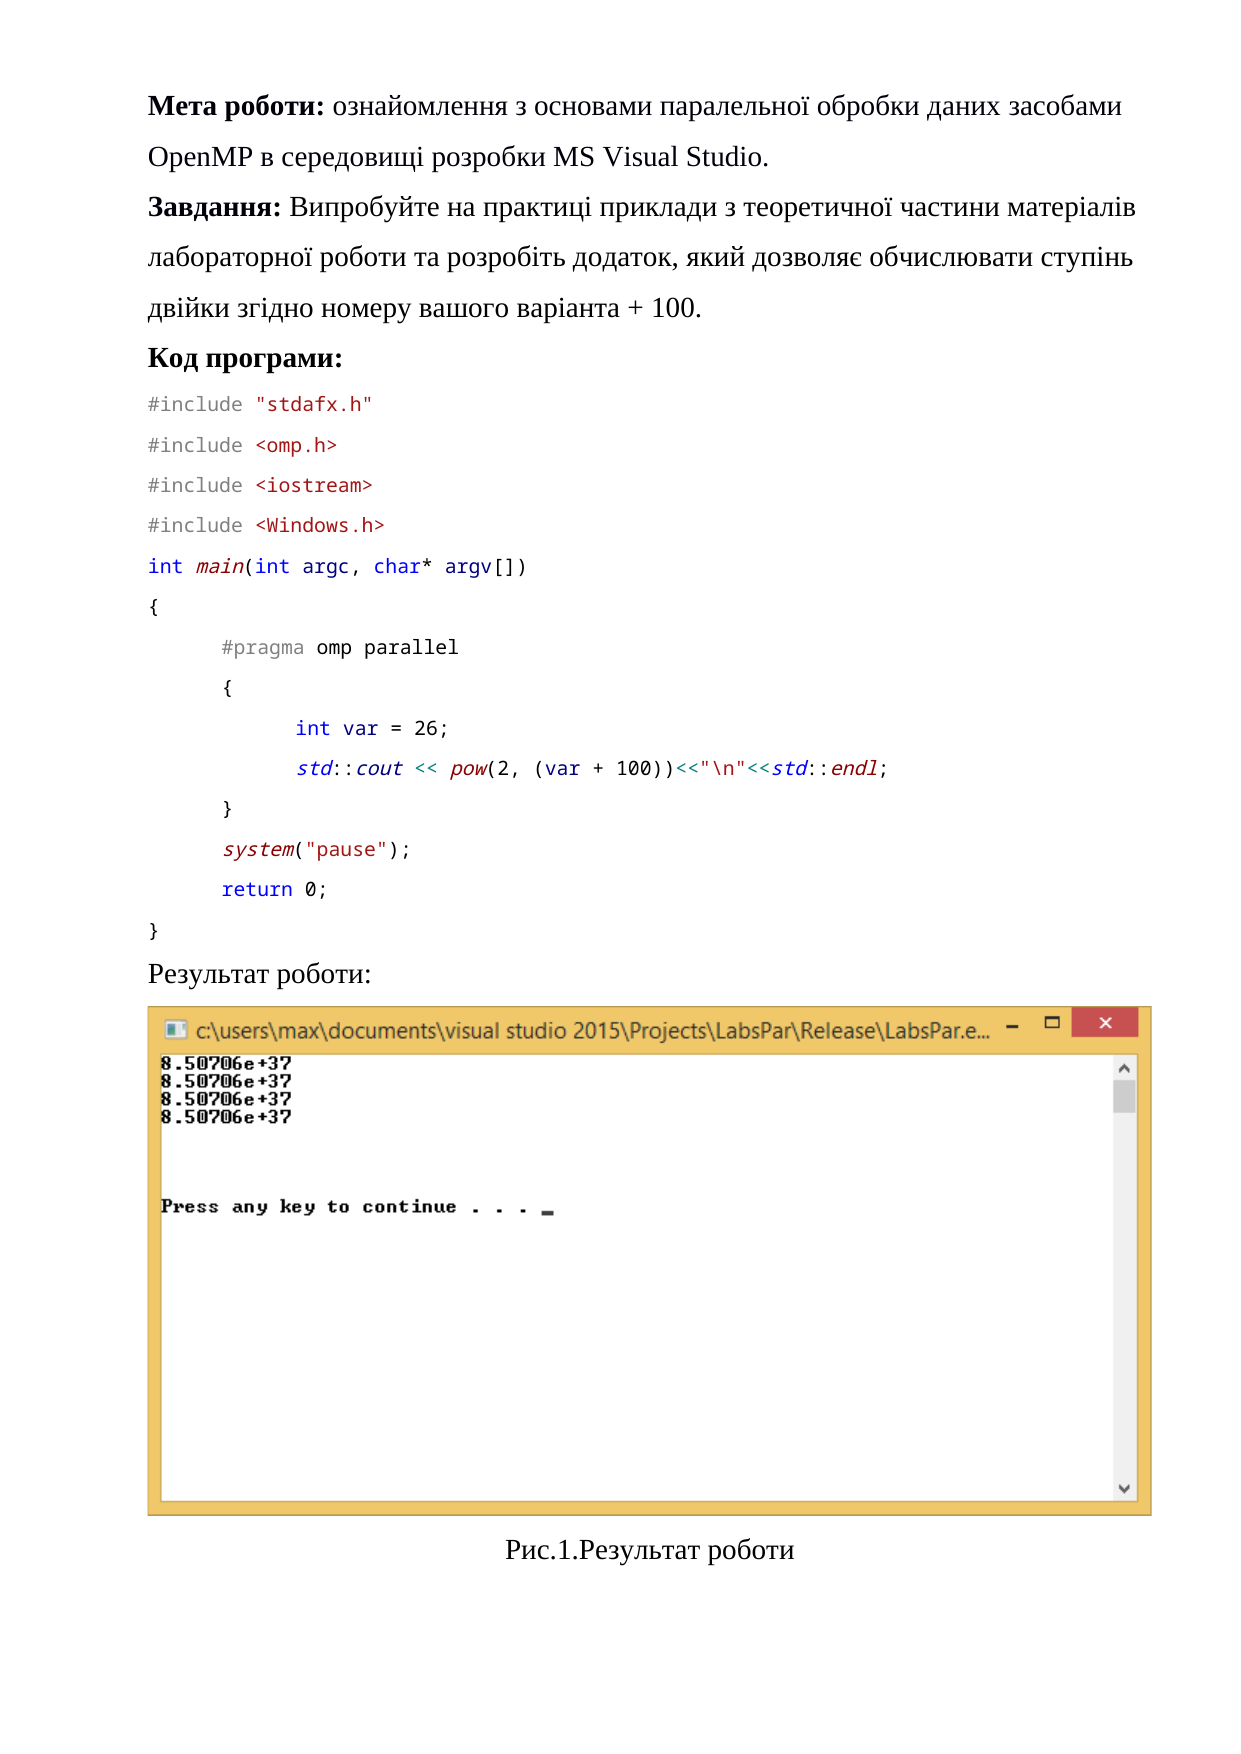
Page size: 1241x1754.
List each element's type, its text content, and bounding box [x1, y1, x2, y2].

text #include <omp.h> [148, 431, 1152, 458]
text #include <iostream> [148, 471, 1152, 498]
picture [147, 1006, 1152, 1516]
text #include <Windows.h> [148, 512, 1152, 539]
text } [148, 916, 1152, 943]
text Рис.1.Результат роботи [148, 1532, 1152, 1566]
text Мета роботи: ознайомлення з основами паралельної обробки даних засобами OpenMP в середовищі розробки MS Visual Studio. [148, 88, 1152, 172]
text Код програми: [148, 340, 1152, 374]
text return 0; [148, 875, 1152, 902]
text int main(int argc, char* argv[]) [148, 552, 1152, 579]
text std::cout << pow(2, (var + 100))<<"\n"<<std::endl; [148, 754, 1152, 781]
text Завдання: Випробуйте на практиці приклади з теоретичної частини матеріалів [148, 189, 1152, 223]
text двійки згідно номеру вашого варіанта + 100. [148, 290, 1152, 323]
text { [148, 592, 1152, 619]
text { [148, 673, 1152, 700]
text #pragma omp parallel [148, 633, 1152, 660]
text int var = 26; [148, 714, 1152, 741]
text лабораторної роботи та розробіть додаток, який дозволяє обчислювати ступінь [148, 239, 1152, 273]
text system("pause"); [148, 835, 1152, 862]
text #include "stdafx.h" [148, 390, 1152, 417]
text Результат роботи: [148, 956, 1152, 990]
text } [148, 794, 1152, 822]
